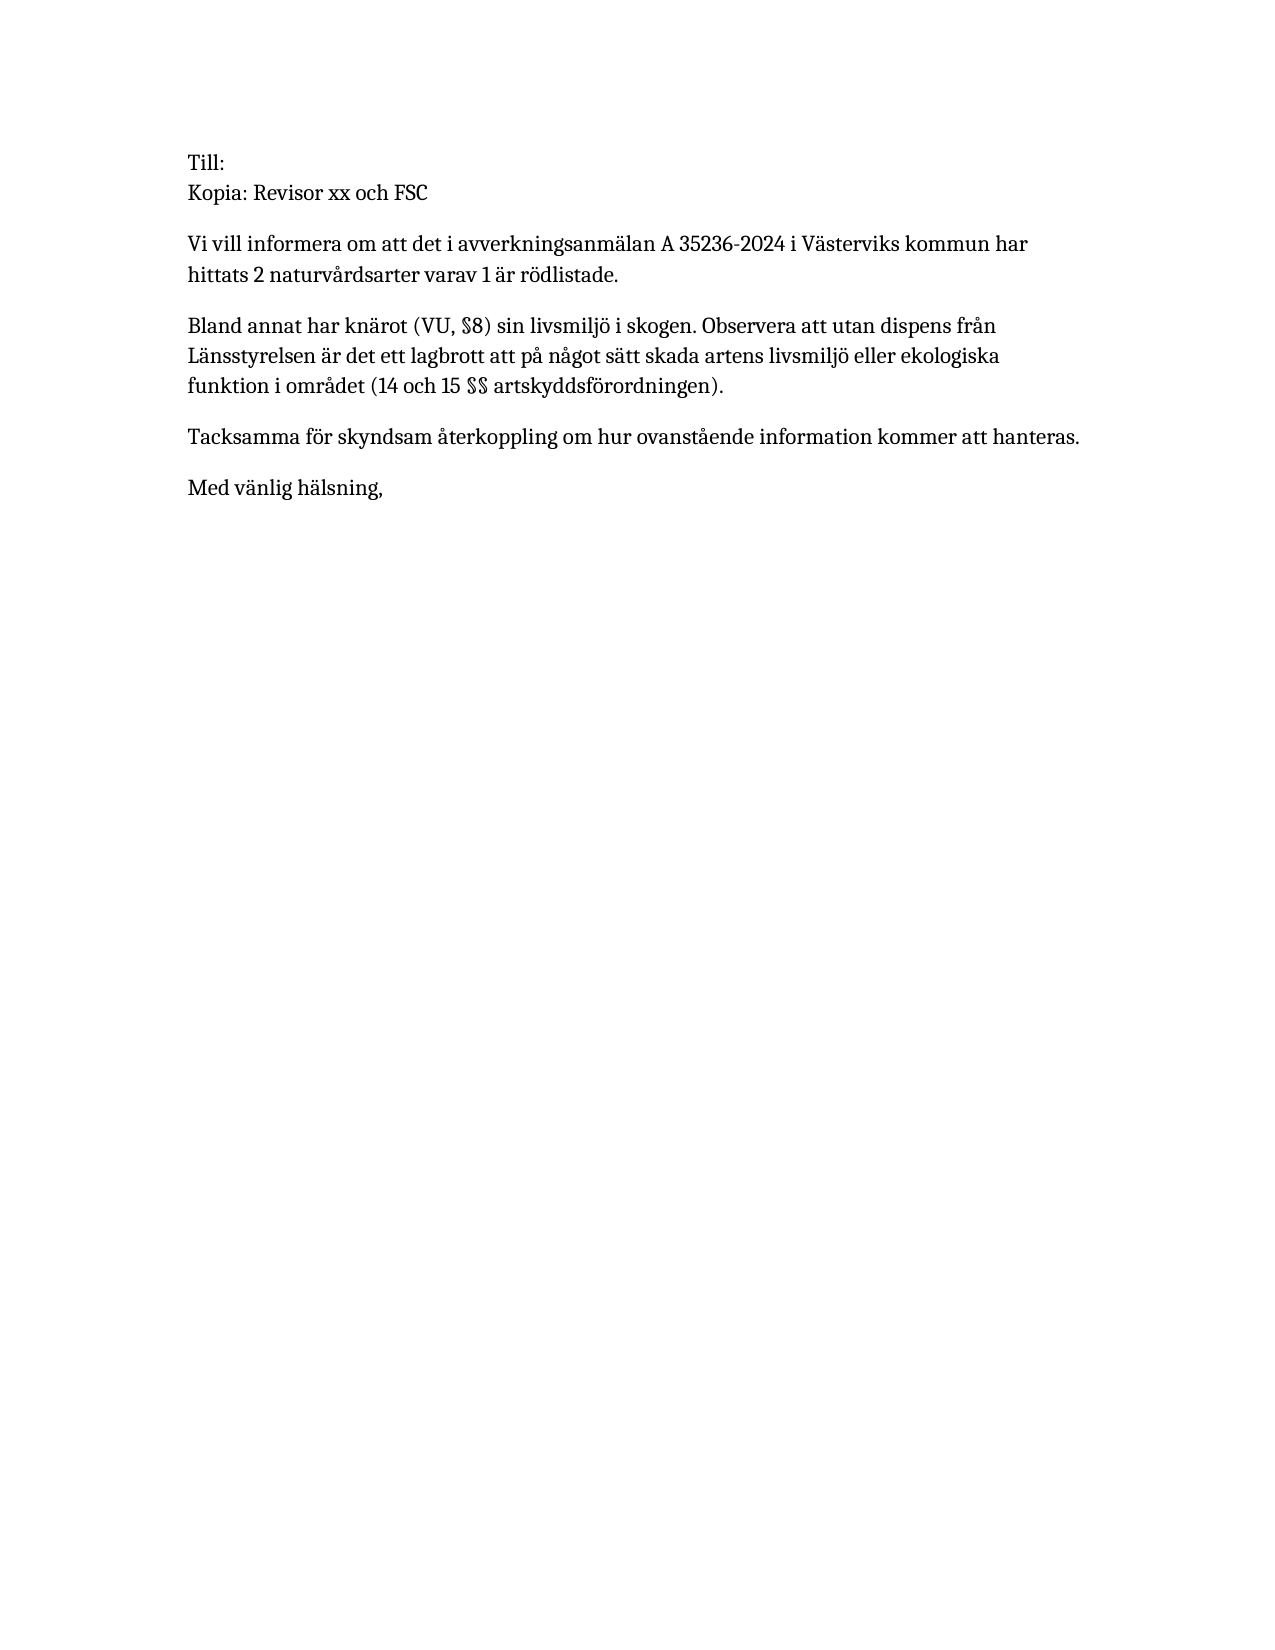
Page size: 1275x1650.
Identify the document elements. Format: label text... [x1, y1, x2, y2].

text Bland annat har knärot (VU, §8) sin livsmiljö i skogen. Observera att utan dispens från Länsstyrelsen är det ett lagbrott att på något sätt skada artens livsmiljö eller ekologiska funktion i området (14 och 15 §§ artskyddsförordningen). [187, 312, 1087, 399]
text Till: Kopia: Revisor xx och FSC [187, 150, 1087, 207]
text Tacksamma för skyndsam återkoppling om hur ovanstående information kommer att hanteras. [187, 424, 1087, 450]
text Med vänlig hälsning, [187, 475, 1087, 532]
text Vi vill informera om att det i avverkningsanmälan A 35236-2024 i Västerviks kommun har hittats 2 naturvårdsarter varav 1 är rödlistade. [187, 231, 1087, 288]
